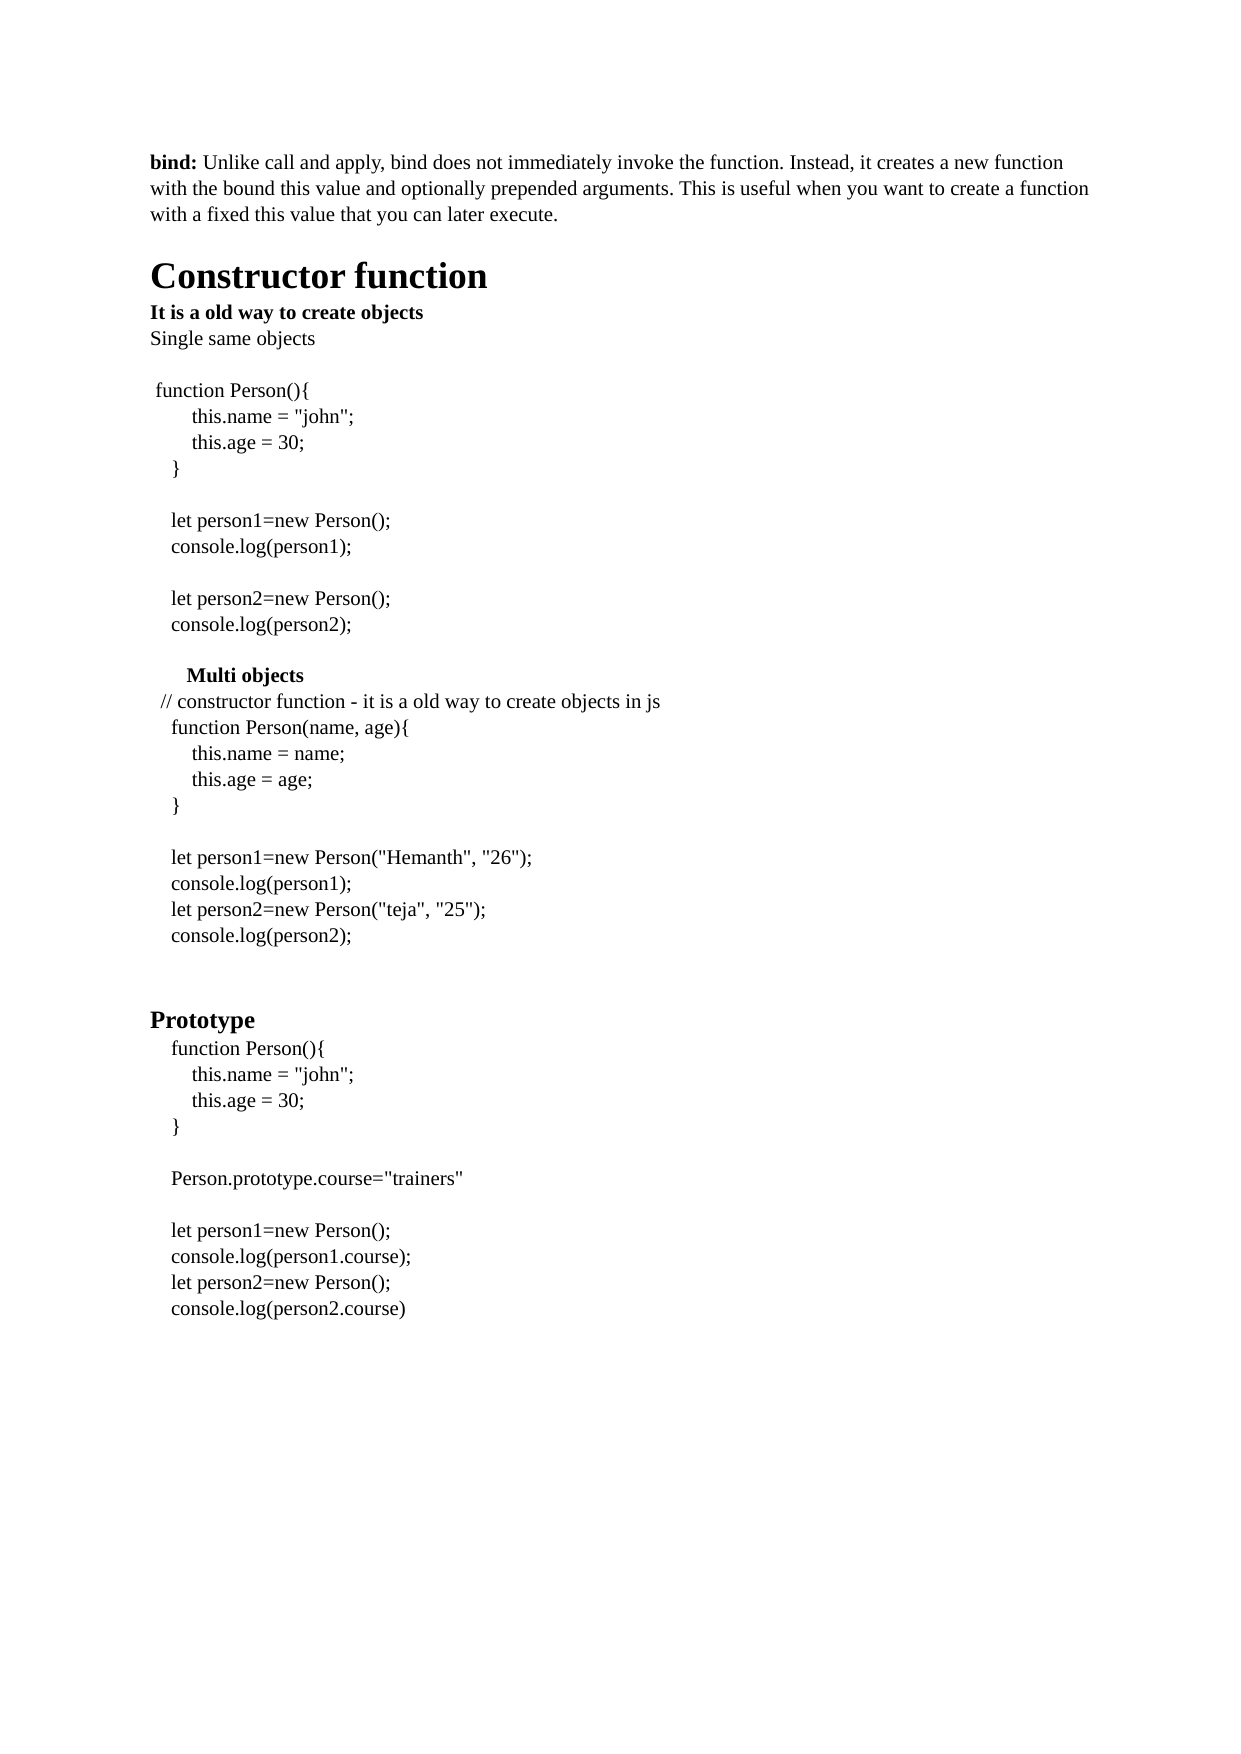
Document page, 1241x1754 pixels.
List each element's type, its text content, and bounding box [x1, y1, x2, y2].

text this.age = age; [150, 767, 1090, 791]
text Person.prototype.course="trainers" [150, 1166, 1090, 1190]
text console.log(person2.course) [150, 1296, 1090, 1320]
text Prototype [150, 1005, 1090, 1034]
text function Person(){ [150, 1036, 1090, 1060]
text let person1=new Person(); [150, 508, 1090, 532]
text this.age = 30; [150, 430, 1090, 454]
text function Person(name, age){ [150, 715, 1090, 739]
text this.name = "john"; [150, 404, 1090, 428]
text console.log(person1); [150, 534, 1090, 558]
text console.log(person1.course); [150, 1244, 1090, 1268]
text console.log(person2); [150, 923, 1090, 947]
text Multi objects [150, 663, 1090, 687]
text function Person(){ [150, 378, 1090, 402]
text let person2=new Person(); [150, 1270, 1090, 1294]
text let person2=new Person("teja", "25"); [150, 897, 1090, 921]
text } [150, 1114, 1090, 1138]
text bind: Unlike call and apply, bind does not immediately invoke the function. Instead, it creates a new function with the bound this value and optionally prepended arguments. This is useful when you want to create a function with a fixed this value that you can later execute. [150, 150, 1090, 226]
text console.log(person2); [150, 612, 1090, 636]
text let person2=new Person(); [150, 586, 1090, 610]
text } [150, 456, 1090, 480]
text let person1=new Person(); [150, 1218, 1090, 1242]
text this.age = 30; [150, 1088, 1090, 1112]
text Single same objects [150, 326, 1090, 350]
text console.log(person1); [150, 871, 1090, 895]
text this.name = "john"; [150, 1062, 1090, 1086]
text It is a old way to create objects [150, 300, 1090, 324]
text } [150, 793, 1090, 817]
text // constructor function - it is a old way to create objects in js [150, 689, 1090, 713]
text this.name = name; [150, 741, 1090, 765]
text let person1=new Person("Hemanth", "26"); [150, 845, 1090, 869]
text Constructor function [150, 254, 1090, 297]
